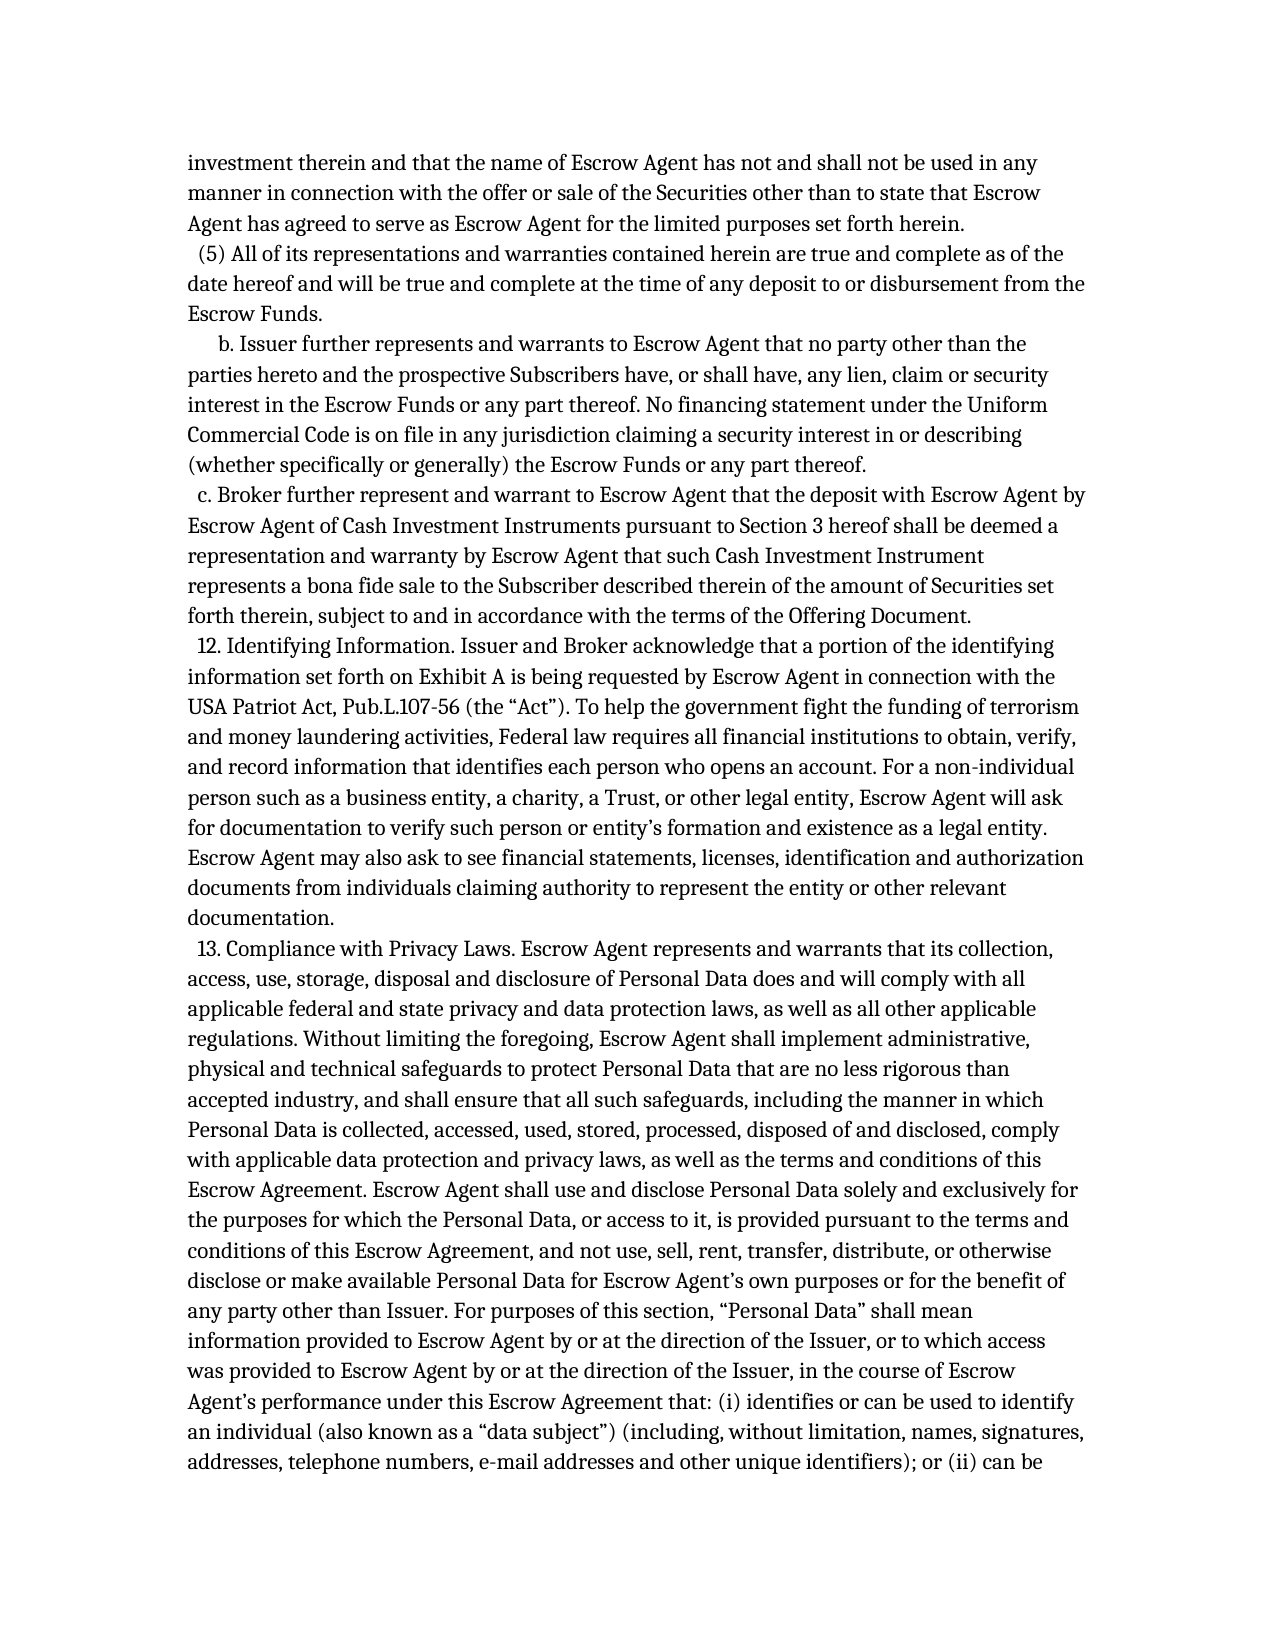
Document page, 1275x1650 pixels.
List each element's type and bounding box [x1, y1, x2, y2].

text [187, 150, 1087, 1475]
